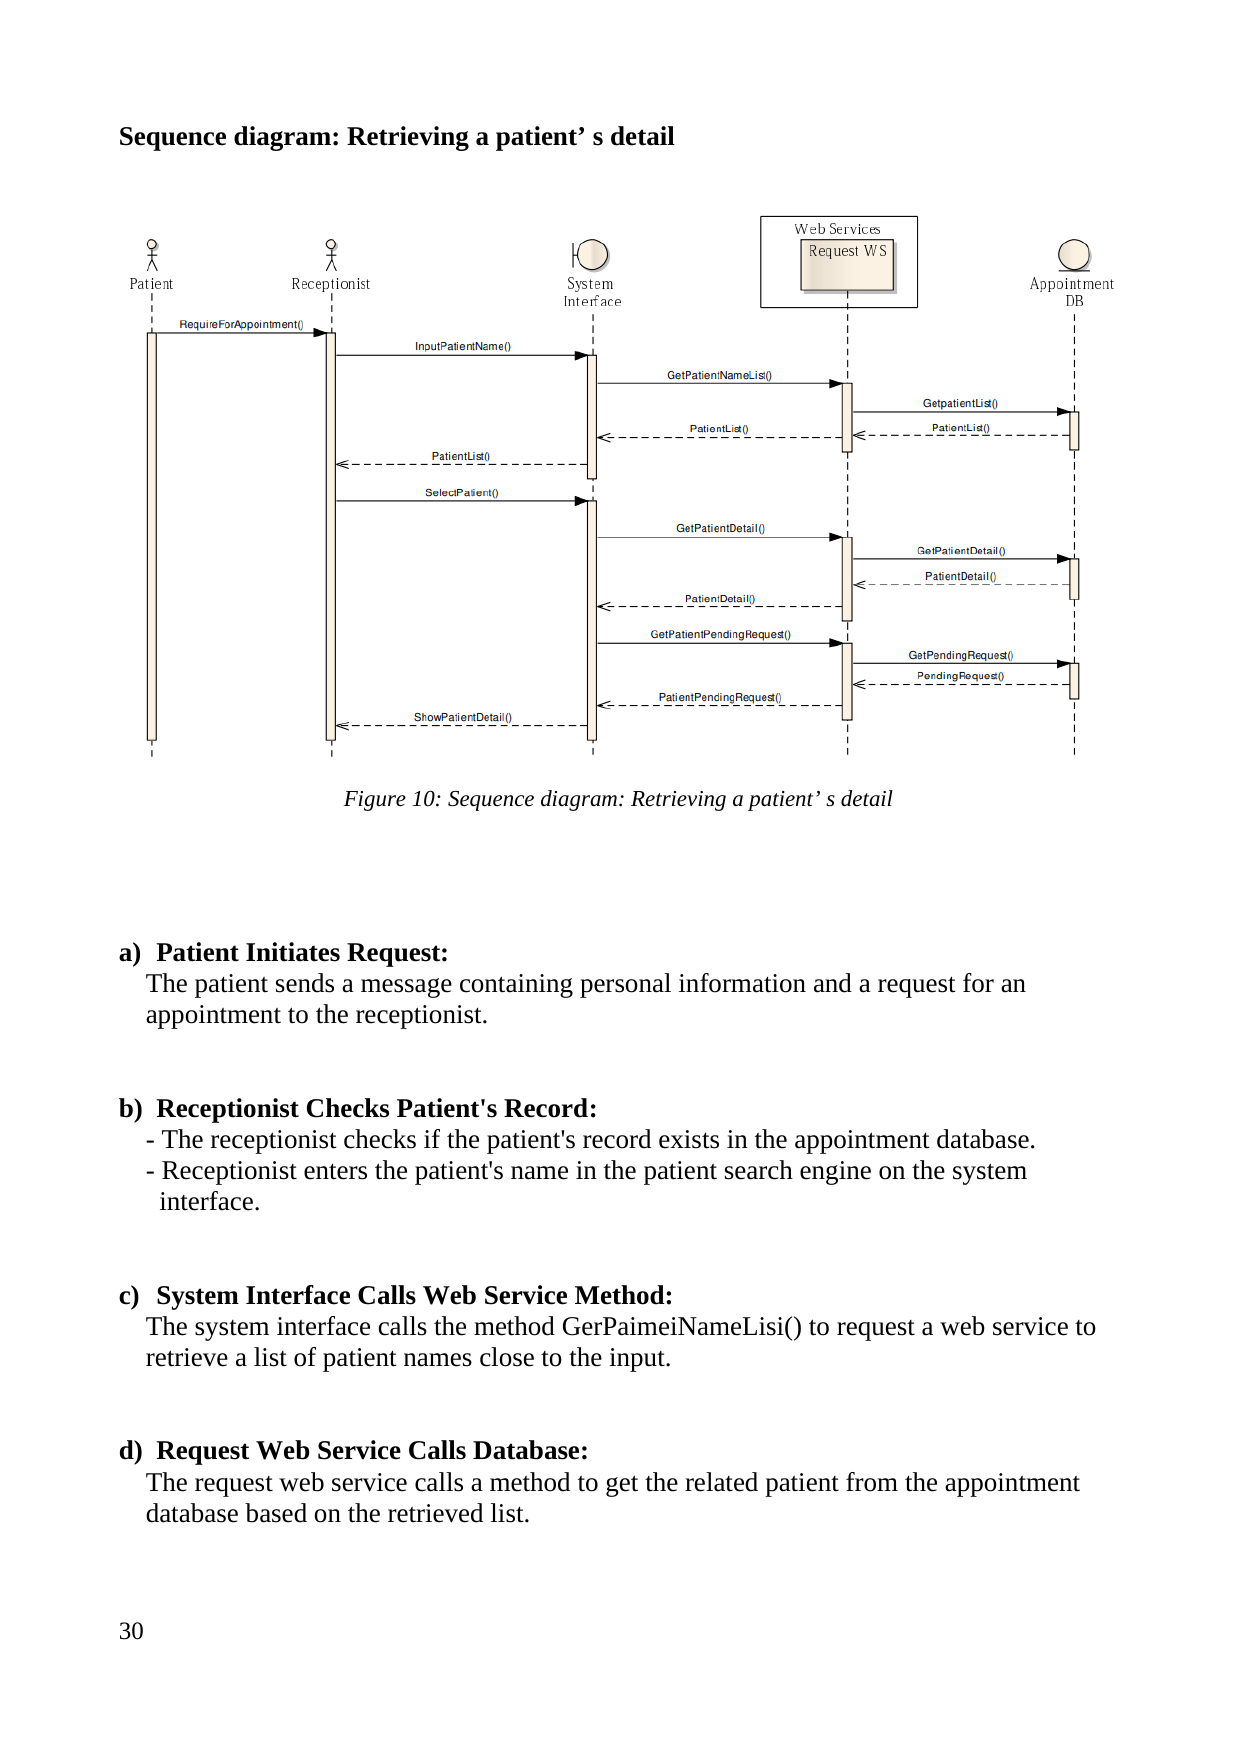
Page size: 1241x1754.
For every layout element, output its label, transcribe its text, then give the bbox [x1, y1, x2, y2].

text - The receptionist checks if the patient's record exists in the appointment database. [118, 1123, 1122, 1154]
list System Interface Calls Web Service Method: [118, 1279, 1122, 1310]
list Request Web Service Calls Database: [118, 1434, 1122, 1466]
text The request web service calls a method to get the related patient from the appointment database based on the retrieved list. [146, 1466, 1122, 1528]
text Sequence diagram: Retrieving a patient’ s detail [118, 120, 1122, 151]
text - Receptionist enters the patient's name in the patient search engine on the system interface. [146, 1154, 1122, 1216]
text Figure 10: Sequence diagram: Retrieving a patient’ s detail [118, 785, 1122, 812]
text The patient sends a message containing personal information and a request for an appointment to the receptionist. [146, 967, 1122, 1029]
list Receptionist Checks Patient's Record: [118, 1092, 1122, 1123]
picture [118, 182, 1119, 786]
text The system interface calls the method GerPaimeiNameLisi() to request a web service to retrieve a list of patient names close to the input. [146, 1310, 1122, 1372]
list Patient Initiates Request: [118, 936, 1122, 967]
